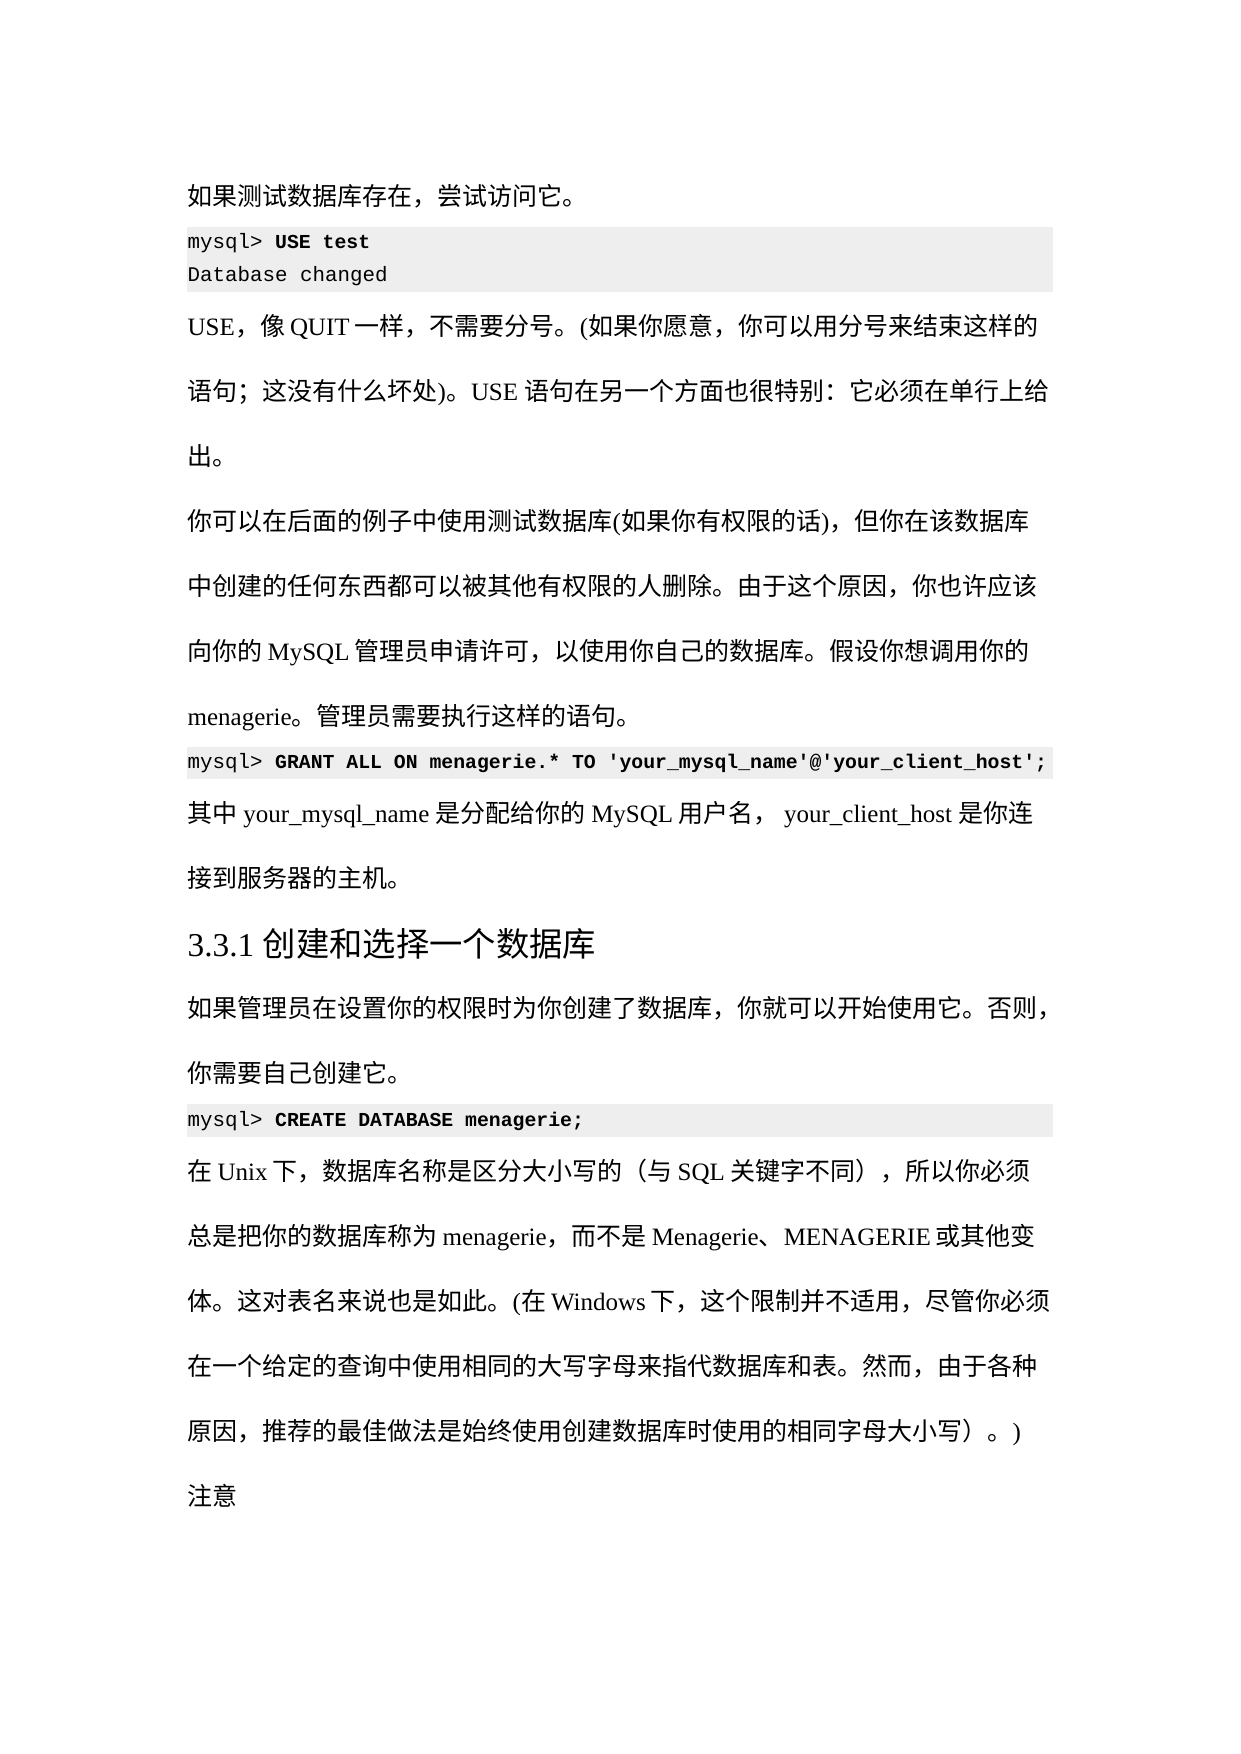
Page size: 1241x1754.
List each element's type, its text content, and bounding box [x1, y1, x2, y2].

text USE，像QUIT一样，不需要分号。(如果你愿意，你可以用分号来结束这样的语句；这没有什么坏处)。USE 语句在另一个方面也很特别：它必须在单行上给出。 [187, 292, 1053, 487]
text 注意 [187, 1462, 1053, 1527]
text 如果测试数据库存在，尝试访问它。 [187, 162, 1053, 227]
text 如果管理员在设置你的权限时为你创建了数据库，你就可以开始使用它。否则，你需要自己创建它。 [187, 974, 1053, 1104]
text mysql> USE test [187, 227, 1053, 259]
text Database changed [187, 259, 1053, 292]
text 在Unix下，数据库名称是区分大小写的（与SQL关键字不同），所以你必须总是把你的数据库称为menagerie，而不是Menagerie、MENAGERIE或其他变体。这对表名来说也是如此。(在Windows下，这个限制并不适用，尽管你必须在一个给定的查询中使用相同的大写字母来指代数据库和表。然而，由于各种原因，推荐的最佳做法是始终使用创建数据库时使用的相同字母大小写）。) [187, 1137, 1053, 1462]
text 你可以在后面的例子中使用测试数据库(如果你有权限的话)，但你在该数据库中创建的任何东西都可以被其他有权限的人删除。由于这个原因，你也许应该向你的MySQL管理员申请许可，以使用你自己的数据库。假设你想调用你的menagerie。管理员需要执行这样的语句。 [187, 487, 1053, 747]
text mysql> GRANT ALL ON menagerie.* TO 'your_mysql_name'@'your_client_host'; [187, 747, 1053, 779]
text mysql> CREATE DATABASE menagerie; [187, 1104, 1053, 1137]
text 其中 your_mysql_name 是分配给你的 MySQL 用户名， your_client_host 是你连接到服务器的主机。 [187, 779, 1053, 909]
subtitle 3.3.1 创建和选择一个数据库 [187, 909, 1053, 974]
